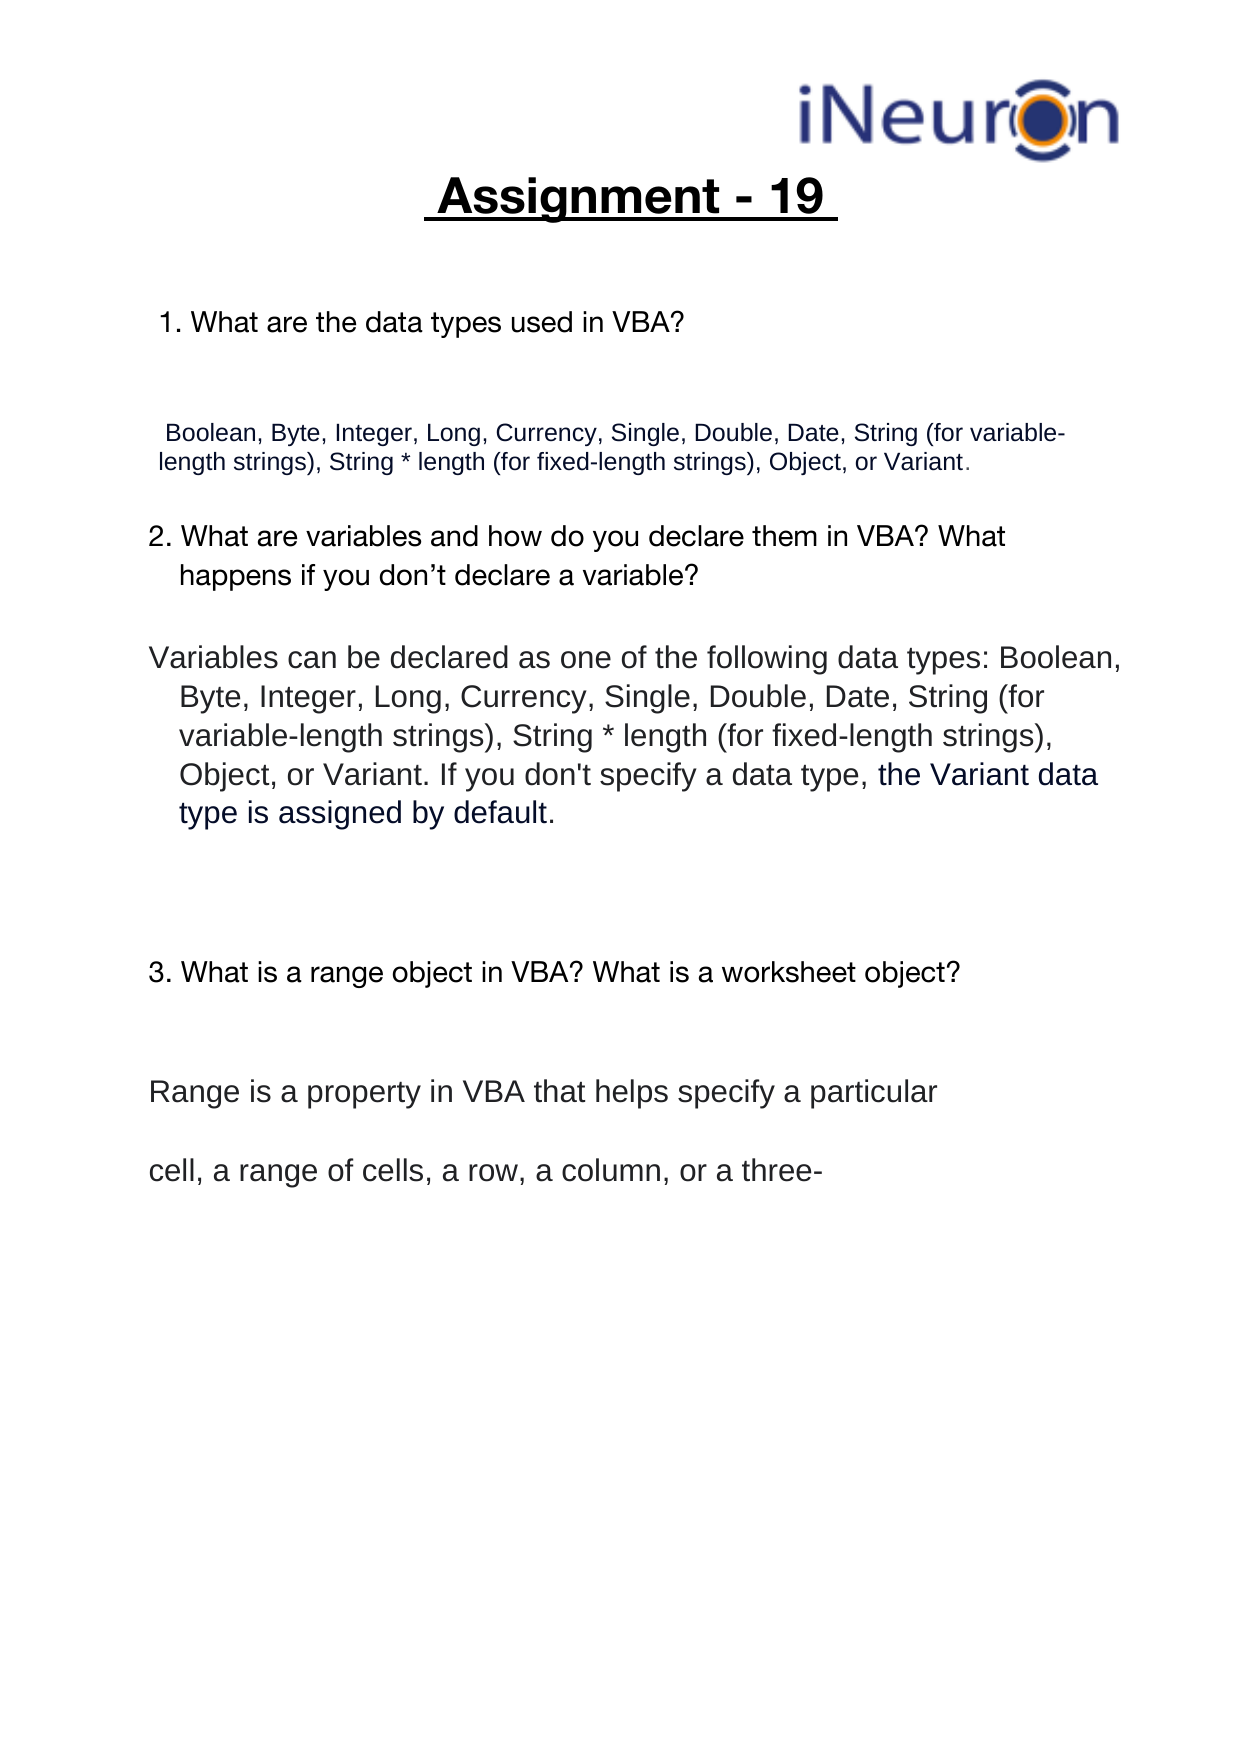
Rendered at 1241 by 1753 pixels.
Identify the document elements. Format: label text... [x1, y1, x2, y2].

text 1. What are the data types used in VBA? [158, 304, 1130, 341]
text 2. What are variables and how do you declare them in VBA? What happens if you don’t declare a variable? [148, 518, 1130, 594]
text Boolean, Byte, Integer, Long, Currency, Single, Double, Date, String (for variable-length strings), String * length (for fixed-length strings), Object, or Variant. [158, 418, 1130, 475]
text Range is a property in VBA that helps specify a particular cell, a range of cells, a row, a column, or a three-dimensional range. In the context of the Excel worksheet, the VBA range object includes a single cell or multiple cells spread across various rows and columns. [148, 1073, 983, 1188]
text 3. What is a range object in VBA? What is a worksheet object? [148, 954, 983, 991]
text Assignment - 19 [118, 164, 1130, 227]
picture [794, 74, 1123, 165]
text Variables can be declared as one of the following data types: Boolean, Byte, Integer, Long, Currency, Single, Double, Date, String (for variable-length strings), String * length (for fixed-length strings), Object, or Variant. If you don't specify a data type, the Variant data type is assigned by default. [148, 639, 1130, 830]
